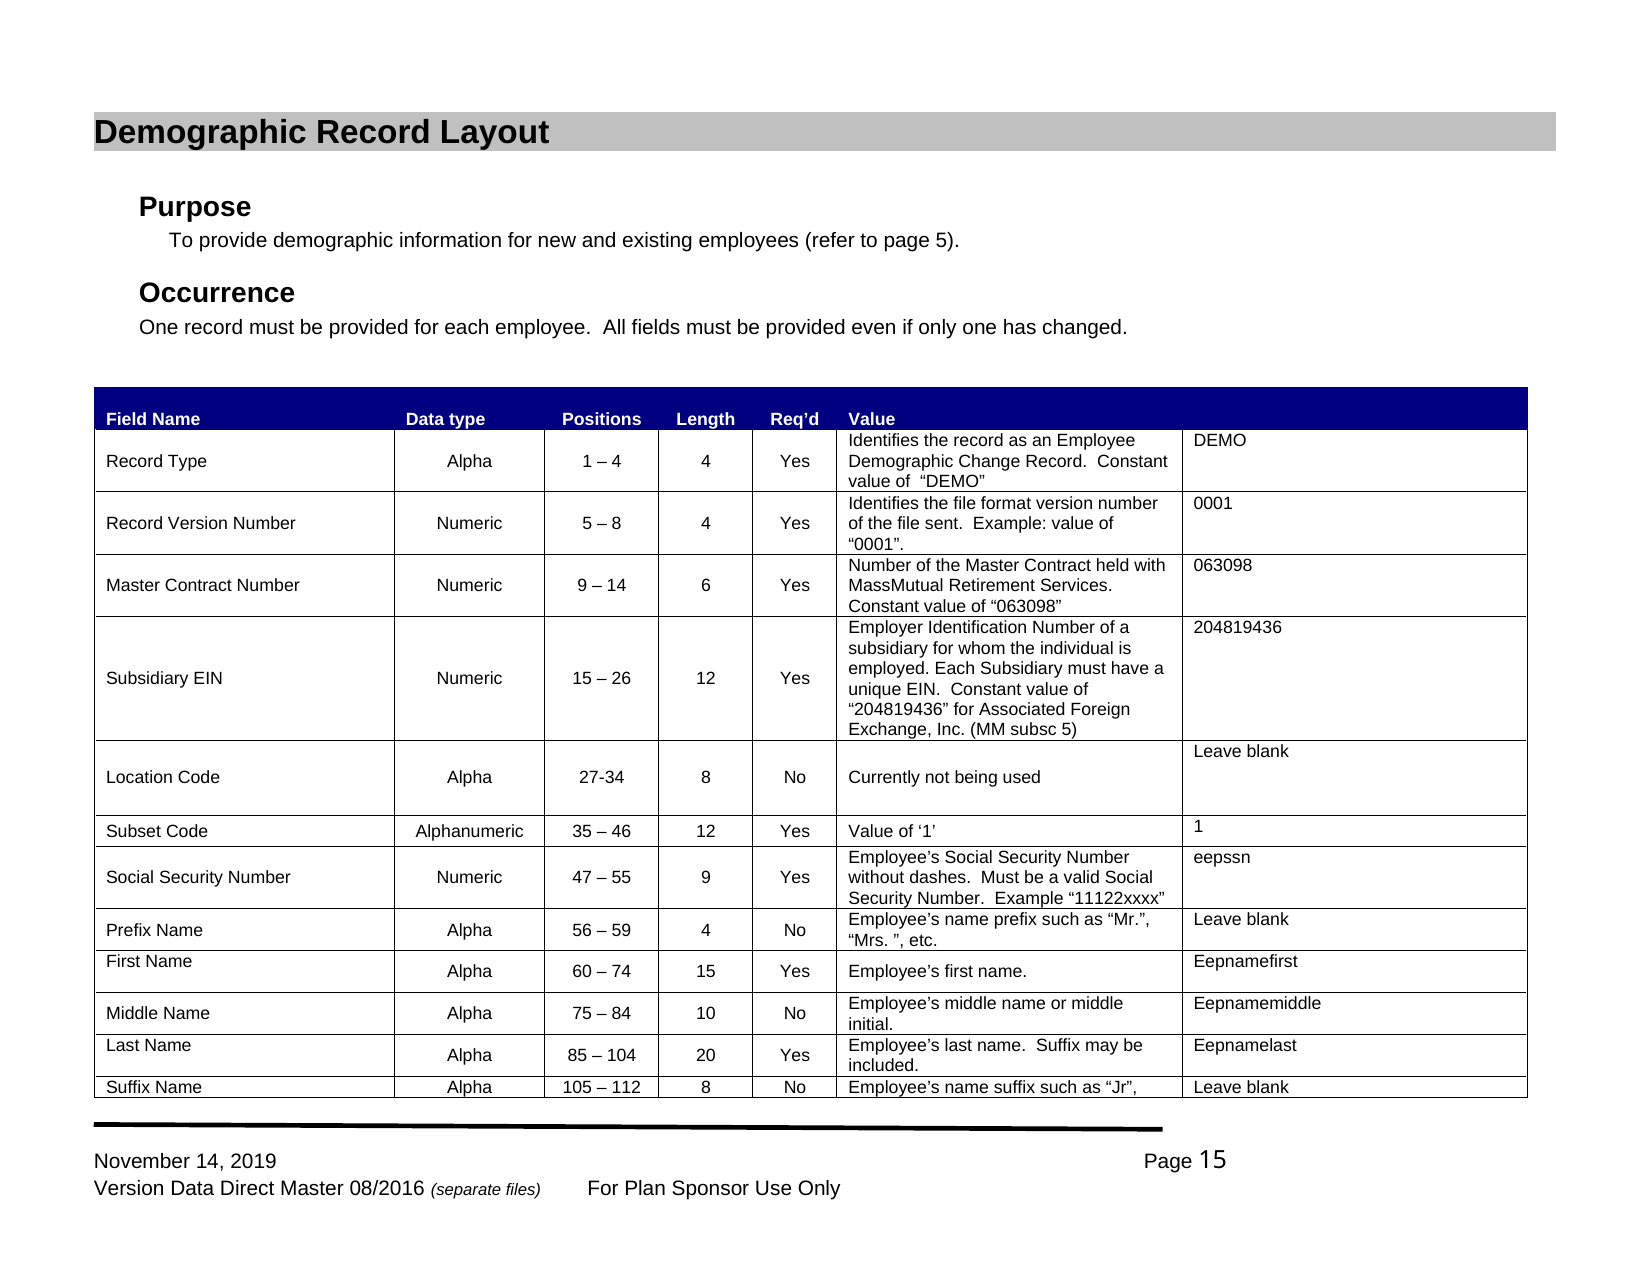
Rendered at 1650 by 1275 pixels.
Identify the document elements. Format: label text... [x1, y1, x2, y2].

table_cell No [753, 1077, 836, 1097]
table_cell Alpha [395, 430, 544, 491]
table_cell 8 [659, 1077, 752, 1097]
table_cell 1 [1183, 815, 1527, 846]
table_cell Numeric [395, 492, 544, 554]
table_cell 1 – 4 [545, 430, 658, 491]
text One record must be provided for each employee. All fields must be provided even if only one has changed. [139, 315, 1556, 339]
table_cell Yes [753, 617, 836, 739]
table_header Data type [395, 388, 544, 429]
table_cell Last Name [95, 1035, 394, 1076]
table_cell DEMO [1183, 430, 1527, 491]
table_cell Middle Name [95, 993, 394, 1034]
subtitle Purpose [94, 189, 1556, 222]
text To provide demographic information for new and existing employees (refer to page 5). [94, 228, 1556, 252]
table_cell 4 [659, 492, 752, 554]
table_cell Employee’s first name. [837, 951, 1182, 992]
table_cell Social Security Number [95, 847, 394, 908]
table_cell Numeric [395, 555, 544, 616]
table_cell Employee’s Social Security Number without dashes. Must be a valid Social Security Number. Example “11122xxxx” [837, 847, 1182, 908]
table_cell 15 – 26 [545, 617, 658, 739]
subtitle Occurrence [94, 276, 1556, 308]
table_cell Yes [753, 1035, 836, 1076]
table_cell Employer Identification Number of a subsidiary for whom the individual is employed. Each Subsidiary must have a unique EIN. Constant value of “204819436” for Associated Foreign Exchange, Inc. (MM subsc 5) [837, 617, 1182, 739]
table_cell 4 [659, 909, 752, 950]
table_cell Identifies the record as an Employee Demographic Change Record. Constant value of “DEMO” [837, 430, 1182, 491]
table_cell 35 – 46 [545, 816, 658, 846]
table_cell 6 [659, 555, 752, 616]
table_cell 8 [659, 741, 752, 814]
table_cell 0001 [1183, 491, 1527, 554]
table_cell Alpha [395, 741, 544, 814]
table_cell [837, 1077, 1182, 1097]
table_cell 12 [659, 816, 752, 846]
table_cell No [753, 993, 836, 1034]
table_header Field Name [95, 388, 394, 429]
table_cell 4 [659, 430, 752, 491]
table_header Req’d [753, 388, 836, 429]
table_cell 60 – 74 [545, 951, 658, 992]
table_cell Employee’s name prefix such as “Mr.”, “Mrs. ”, etc. [837, 909, 1182, 950]
table_cell eepssn [1183, 846, 1527, 908]
table_cell 27-34 [545, 741, 658, 814]
table_cell Alpha [395, 1035, 544, 1076]
table_cell 47 – 55 [545, 847, 658, 908]
table_cell 75 – 84 [545, 993, 658, 1034]
table_cell Leave blank [1183, 740, 1527, 814]
table_cell First Name [95, 951, 394, 992]
table_cell 12 [659, 617, 752, 739]
table_cell Yes [753, 492, 836, 554]
table_cell Alpha [395, 951, 544, 992]
table_header Length [660, 388, 752, 429]
table_cell Eepnamemiddle [1183, 992, 1527, 1034]
table_cell Subset Code [95, 816, 394, 846]
table_cell Leave blank [1183, 908, 1527, 950]
table_cell Alpha [395, 1077, 544, 1097]
table_cell Employee’s last name. Suffix may be included. [837, 1035, 1182, 1076]
table_cell Suffix Name [95, 1077, 394, 1097]
table_cell Subsidiary EIN [95, 617, 394, 739]
table_cell Numeric [395, 617, 544, 739]
table_cell Yes [753, 555, 836, 616]
table_cell 9 – 14 [545, 555, 658, 616]
table_cell Identifies the file format version number of the file sent. Example: value of “0001”. [837, 492, 1182, 554]
table_cell 204819436 [1183, 616, 1527, 739]
table_cell Master Contract Number [95, 555, 394, 616]
table_header [1183, 388, 1526, 429]
table_cell 5 – 8 [545, 492, 658, 554]
table_cell Alpha [395, 993, 544, 1034]
table_cell 56 – 59 [545, 909, 658, 950]
table_cell Eepnamelast [1183, 1034, 1527, 1076]
table_header Value [838, 388, 1181, 429]
table_cell Record Type [95, 430, 394, 491]
table_cell 15 [659, 951, 752, 992]
table_cell Number of the Master Contract held with MassMutual Retirement Services. Constant value of “063098” [837, 555, 1182, 616]
table_cell Location Code [95, 741, 394, 814]
table_cell Alphanumeric [395, 816, 544, 846]
table_cell Eepnamefirst [1183, 950, 1527, 992]
table_cell Yes [753, 847, 836, 908]
table_cell Yes [753, 430, 836, 491]
text Demographic Record Layout [94, 112, 1556, 151]
table_cell 9 [659, 847, 752, 908]
table_cell Prefix Name [95, 909, 394, 950]
table_cell 063098 [1183, 554, 1527, 616]
table_cell Yes [753, 951, 836, 992]
table_cell Employee’s middle name or middle initial. [837, 993, 1182, 1034]
table_cell 20 [659, 1035, 752, 1076]
table_header Positions [545, 388, 658, 429]
table_cell Numeric [395, 847, 544, 908]
table_cell 85 – 104 [545, 1035, 658, 1076]
table_cell Leave blank [1183, 1076, 1527, 1097]
table_cell Yes [753, 816, 836, 846]
table_cell Record Version Number [95, 492, 394, 554]
table_cell Value of ‘1’ [837, 816, 1182, 846]
table_cell Alpha [395, 909, 544, 950]
table_cell No [753, 909, 836, 950]
table_cell No [753, 741, 836, 814]
table_cell Currently not being used [837, 741, 1182, 814]
table_cell 10 [659, 993, 752, 1034]
table_cell 105 – 112 [545, 1077, 658, 1097]
